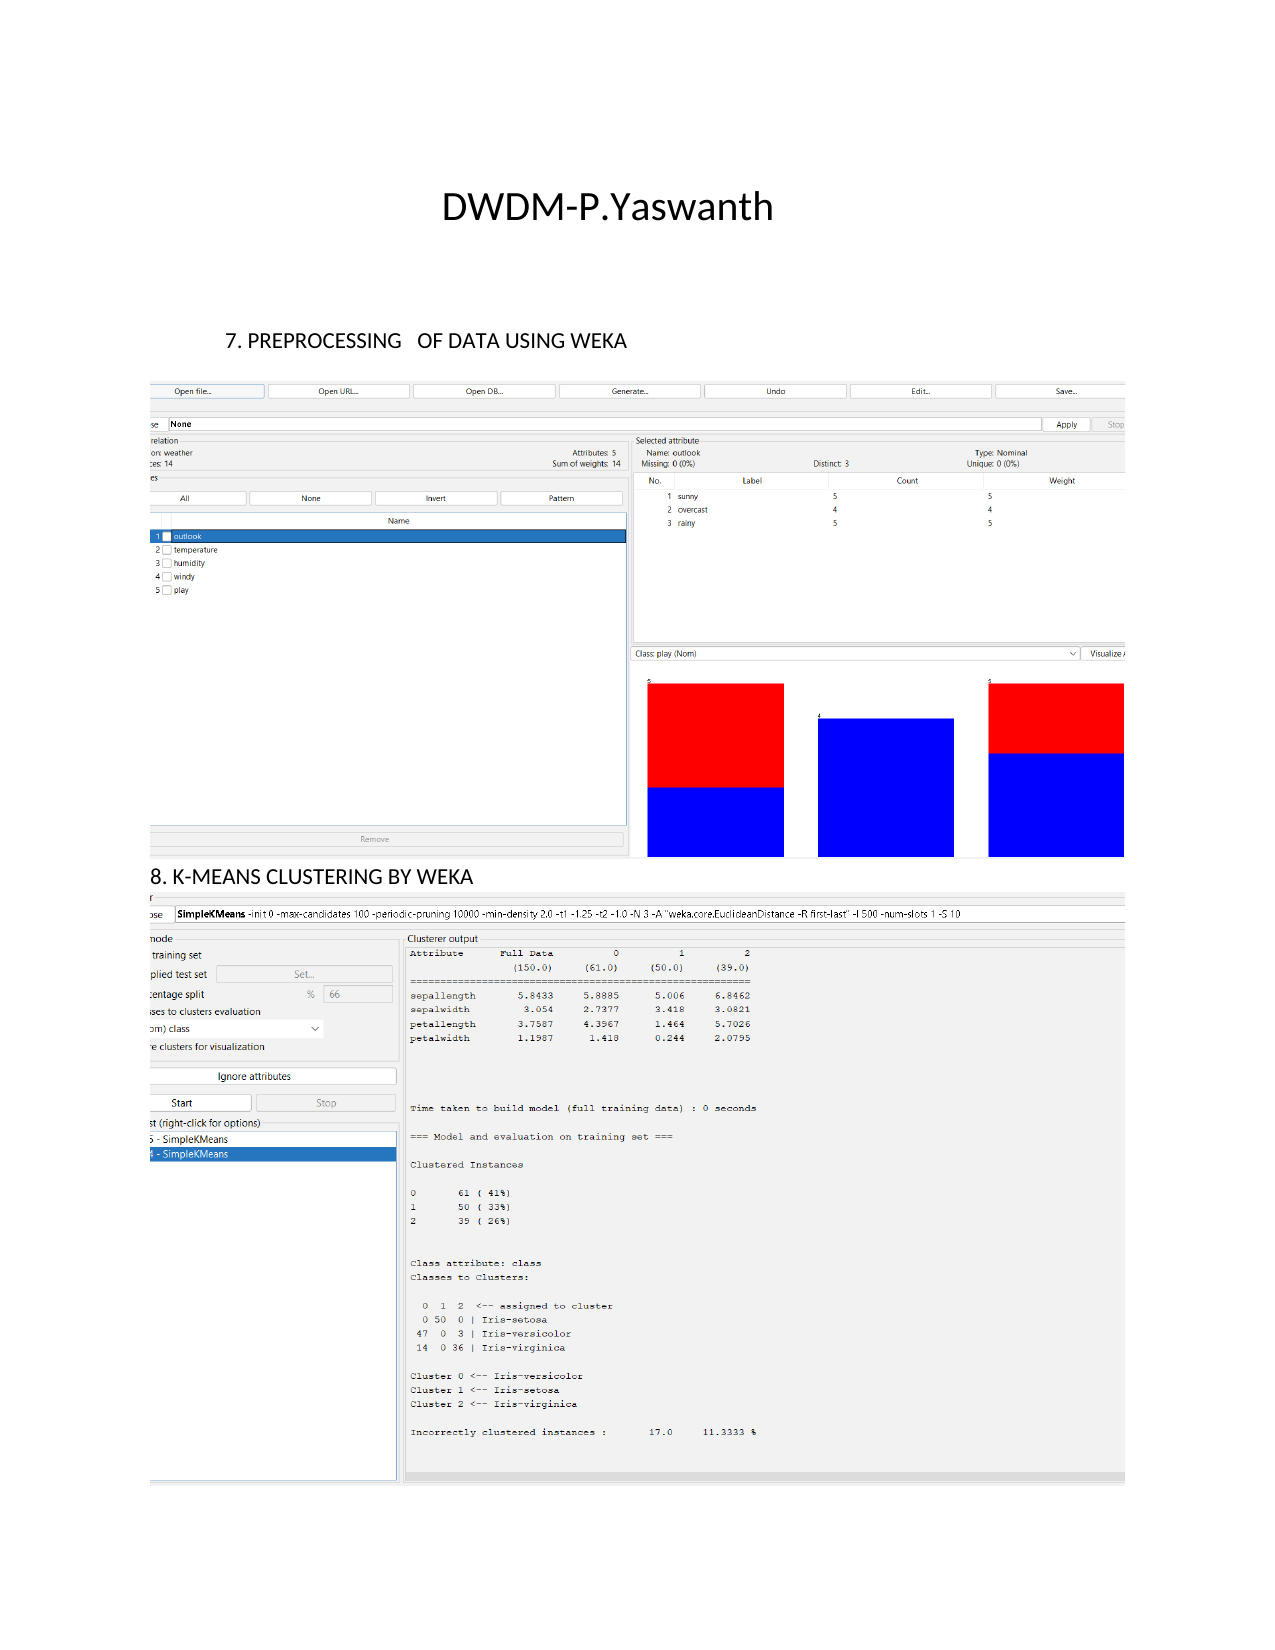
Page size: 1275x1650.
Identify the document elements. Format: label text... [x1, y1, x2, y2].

list 7. PREPROCESSING OF DATA USING WEKA [225, 326, 1125, 354]
picture [150, 381, 1125, 859]
text 8. K-MEANS CLUSTERING BY WEKA [150, 862, 1125, 892]
list DWDM-P.Yaswanth [225, 180, 1125, 231]
picture [150, 892, 1125, 1486]
